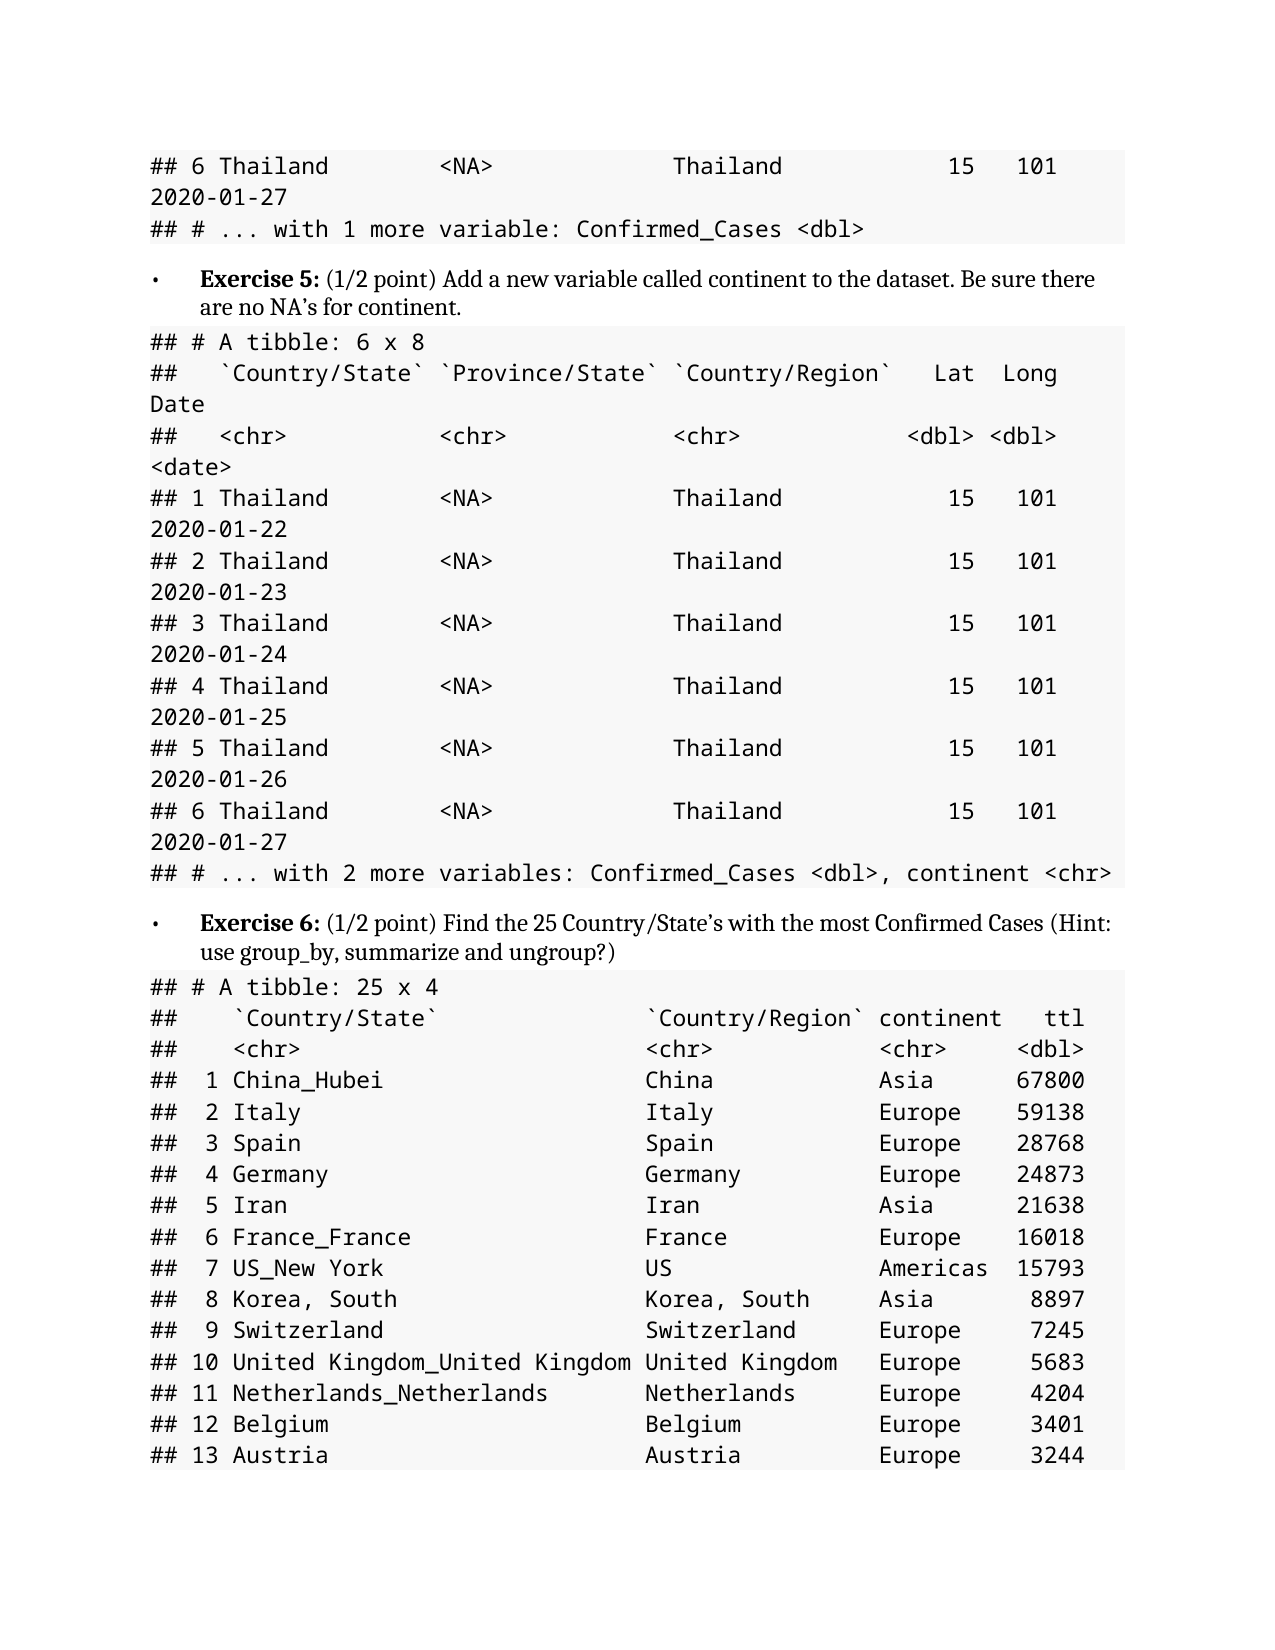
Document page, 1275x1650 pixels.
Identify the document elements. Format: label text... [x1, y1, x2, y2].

list Exercise 6: (1/2 point) Find the 25 Country/State’s with the most Confirmed Cases (Hint: use group_by, summarize and ungroup?) [150, 909, 1125, 967]
text ## # A tibble: 6 x 8 ## `Country/State` `Province/State` `Country/Region` Lat Long Date ## <chr> <chr> <chr> <dbl> <dbl> <date> ## 1 Thailand <NA> Thailand 15 101 2020-01-22 ## 2 Thailand <NA> Thailand 15 101 2020-01-23 ## 3 Thailand <NA> Thailand 15 101 2020-01-24 ## 4 Thailand <NA> Thailand 15 101 2020-01-25 ## 5 Thailand <NA> Thailand 15 101 2020-01-26 ## 6 Thailand <NA> Thailand 15 101 2020-01-27 ## # ... with 2 more variables: Confirmed_Cases <dbl>, continent <chr> [150, 326, 1125, 888]
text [150, 150, 1125, 244]
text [150, 970, 1125, 1470]
list Exercise 5: (1/2 point) Add a new variable called continent to the dataset. Be sure there are no NA’s for continent. [150, 264, 1125, 322]
